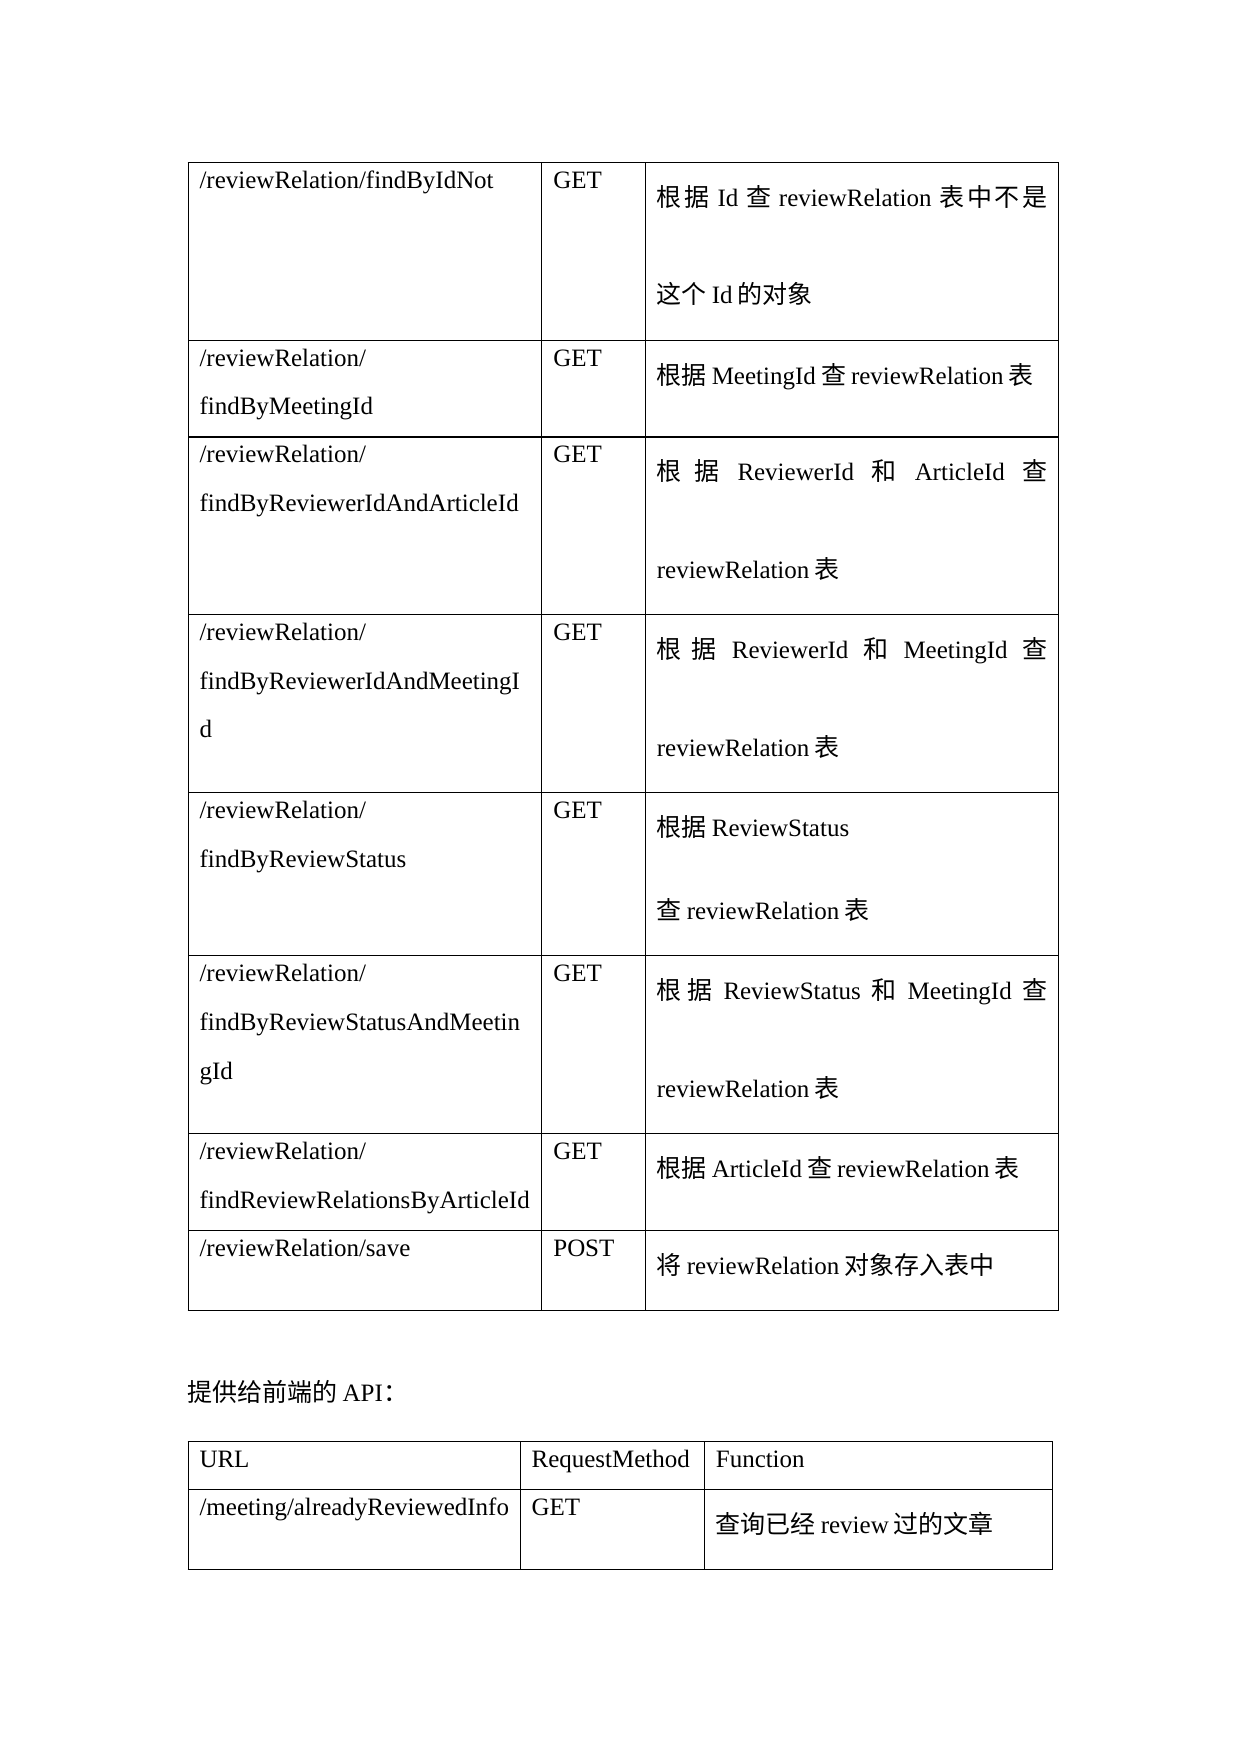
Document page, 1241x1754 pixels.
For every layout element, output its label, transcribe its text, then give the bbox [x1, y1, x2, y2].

table_cell /meeting/alreadyReviewedInfo [189, 1490, 520, 1569]
table_cell GET [542, 615, 645, 792]
table_cell /reviewRelation/findByIdNot [189, 163, 541, 340]
table_cell 查询已经review过的文章 [705, 1490, 1052, 1569]
table_cell 根据ReviewStatus和MeetingId查reviewRelation表 [646, 956, 1058, 1133]
table_cell /reviewRelation/findByMeetingId [189, 341, 541, 436]
table_cell POST [542, 1231, 645, 1310]
table_cell 根据ReviewerId和ArticleId查reviewRelation表 [646, 438, 1058, 614]
table_cell 根据ArticleId查reviewRelation表 [646, 1134, 1058, 1230]
table_cell GET [542, 956, 645, 1133]
table_header RequestMethod [521, 1442, 704, 1489]
table_cell GET [542, 163, 645, 340]
table_header URL [189, 1442, 520, 1489]
table_cell GET [542, 1134, 645, 1230]
table_header Function [705, 1442, 1052, 1489]
table_cell GET [521, 1490, 704, 1569]
table_cell /reviewRelation/findByReviewStatus [189, 793, 541, 955]
table_cell /reviewRelation/findByReviewerIdAndArticleId [189, 438, 541, 614]
table_cell 将reviewRelation对象存入表中 [646, 1231, 1058, 1310]
table_cell 根据ReviewerId和MeetingId查reviewRelation表 [646, 615, 1058, 792]
table_cell /reviewRelation/findReviewRelationsByArticleId [189, 1134, 541, 1230]
table_cell GET [542, 793, 645, 955]
table_cell 根据MeetingId查reviewRelation表 [646, 341, 1058, 436]
table_cell GET [542, 341, 645, 436]
table_cell /reviewRelation/save [189, 1231, 541, 1310]
table_cell /reviewRelation/findByReviewerIdAndMeetingId [189, 615, 541, 792]
text 提供给前端的API： [187, 1358, 1053, 1423]
table_cell 根据Id查reviewRelation表中不是这个Id的对象 [646, 163, 1058, 340]
table_cell /reviewRelation/findByReviewStatusAndMeetingId [189, 956, 541, 1133]
table_cell GET [542, 438, 645, 614]
table_cell 根据ReviewStatus 查reviewRelation表 [646, 793, 1058, 955]
